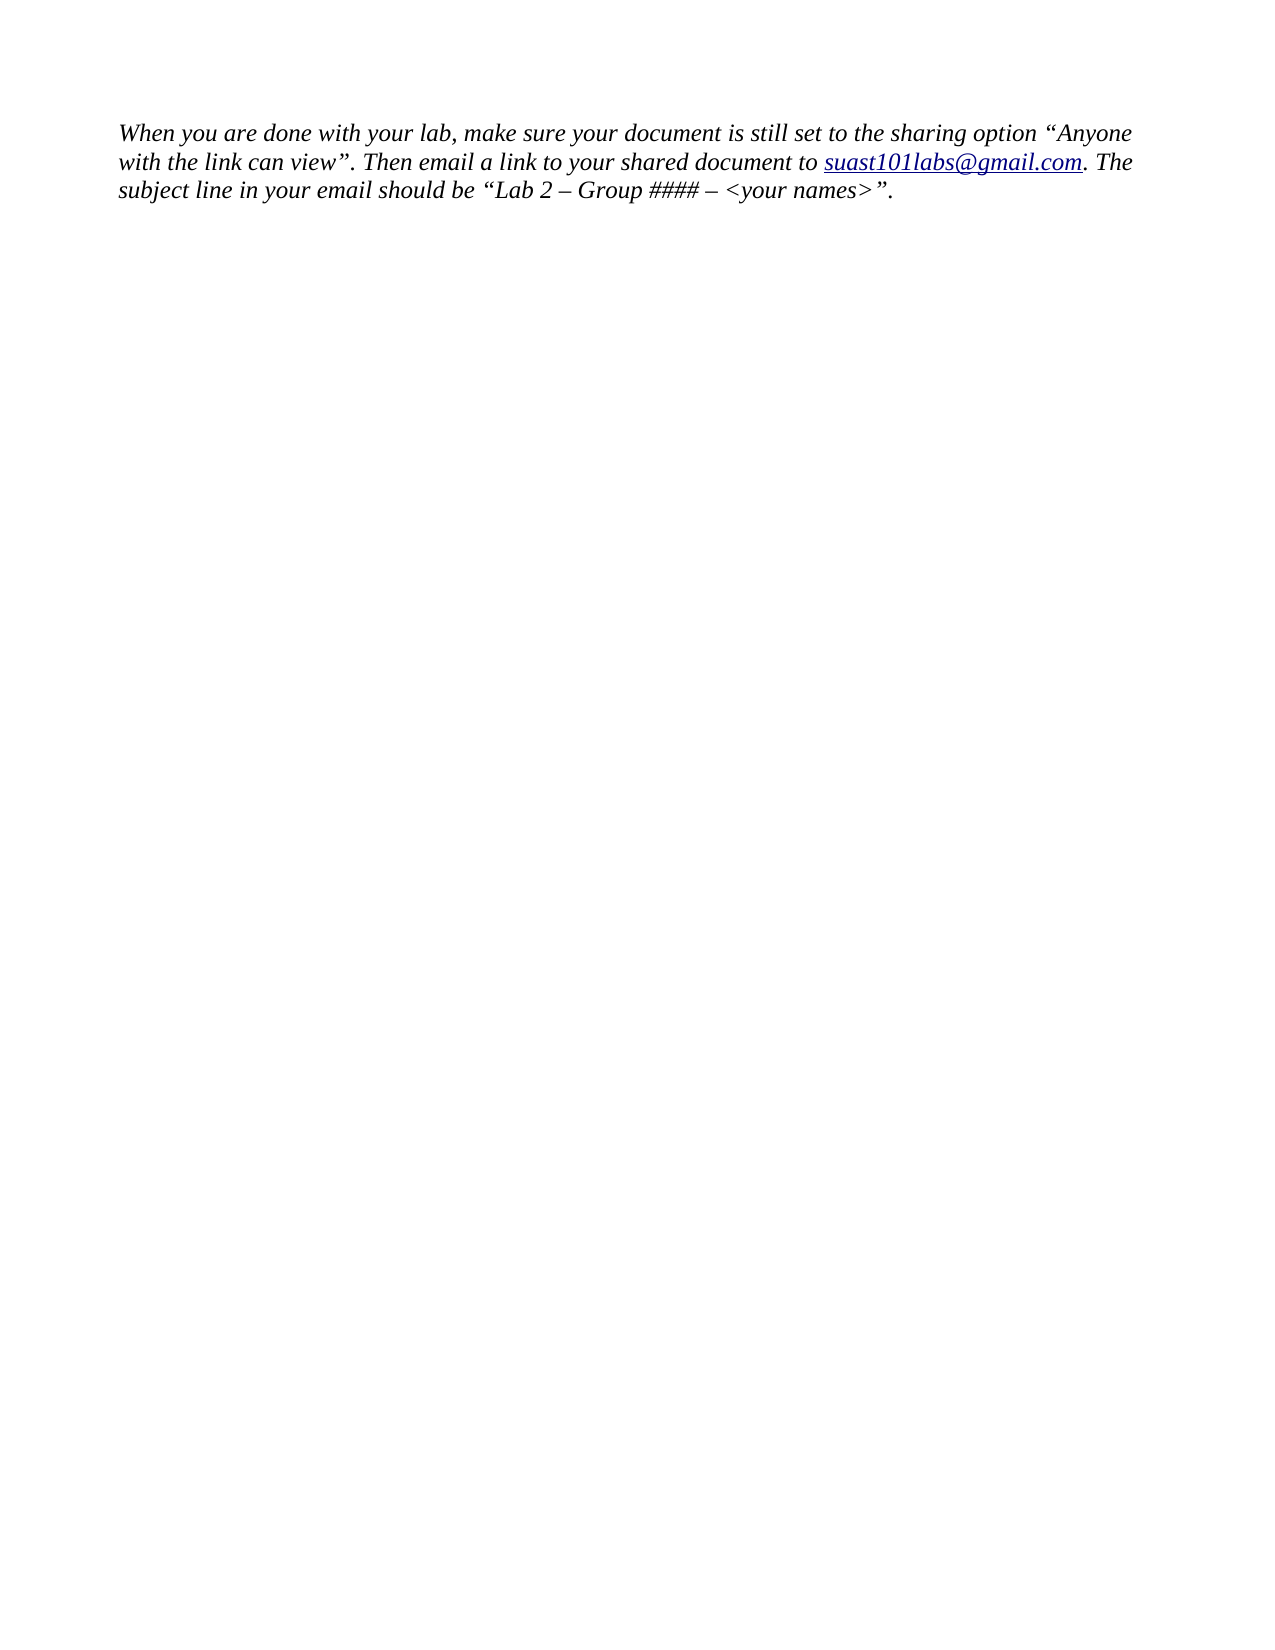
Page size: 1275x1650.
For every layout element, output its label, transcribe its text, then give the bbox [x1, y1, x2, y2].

text When you are done with your lab, make sure your document is still set to the sharing option “Anyone with the link can view”. Then email a link to your shared document to suast101labs@gmail.com. The subject line in your email should be “Lab 2 – Group #### – <your names>”. [118, 118, 1157, 204]
